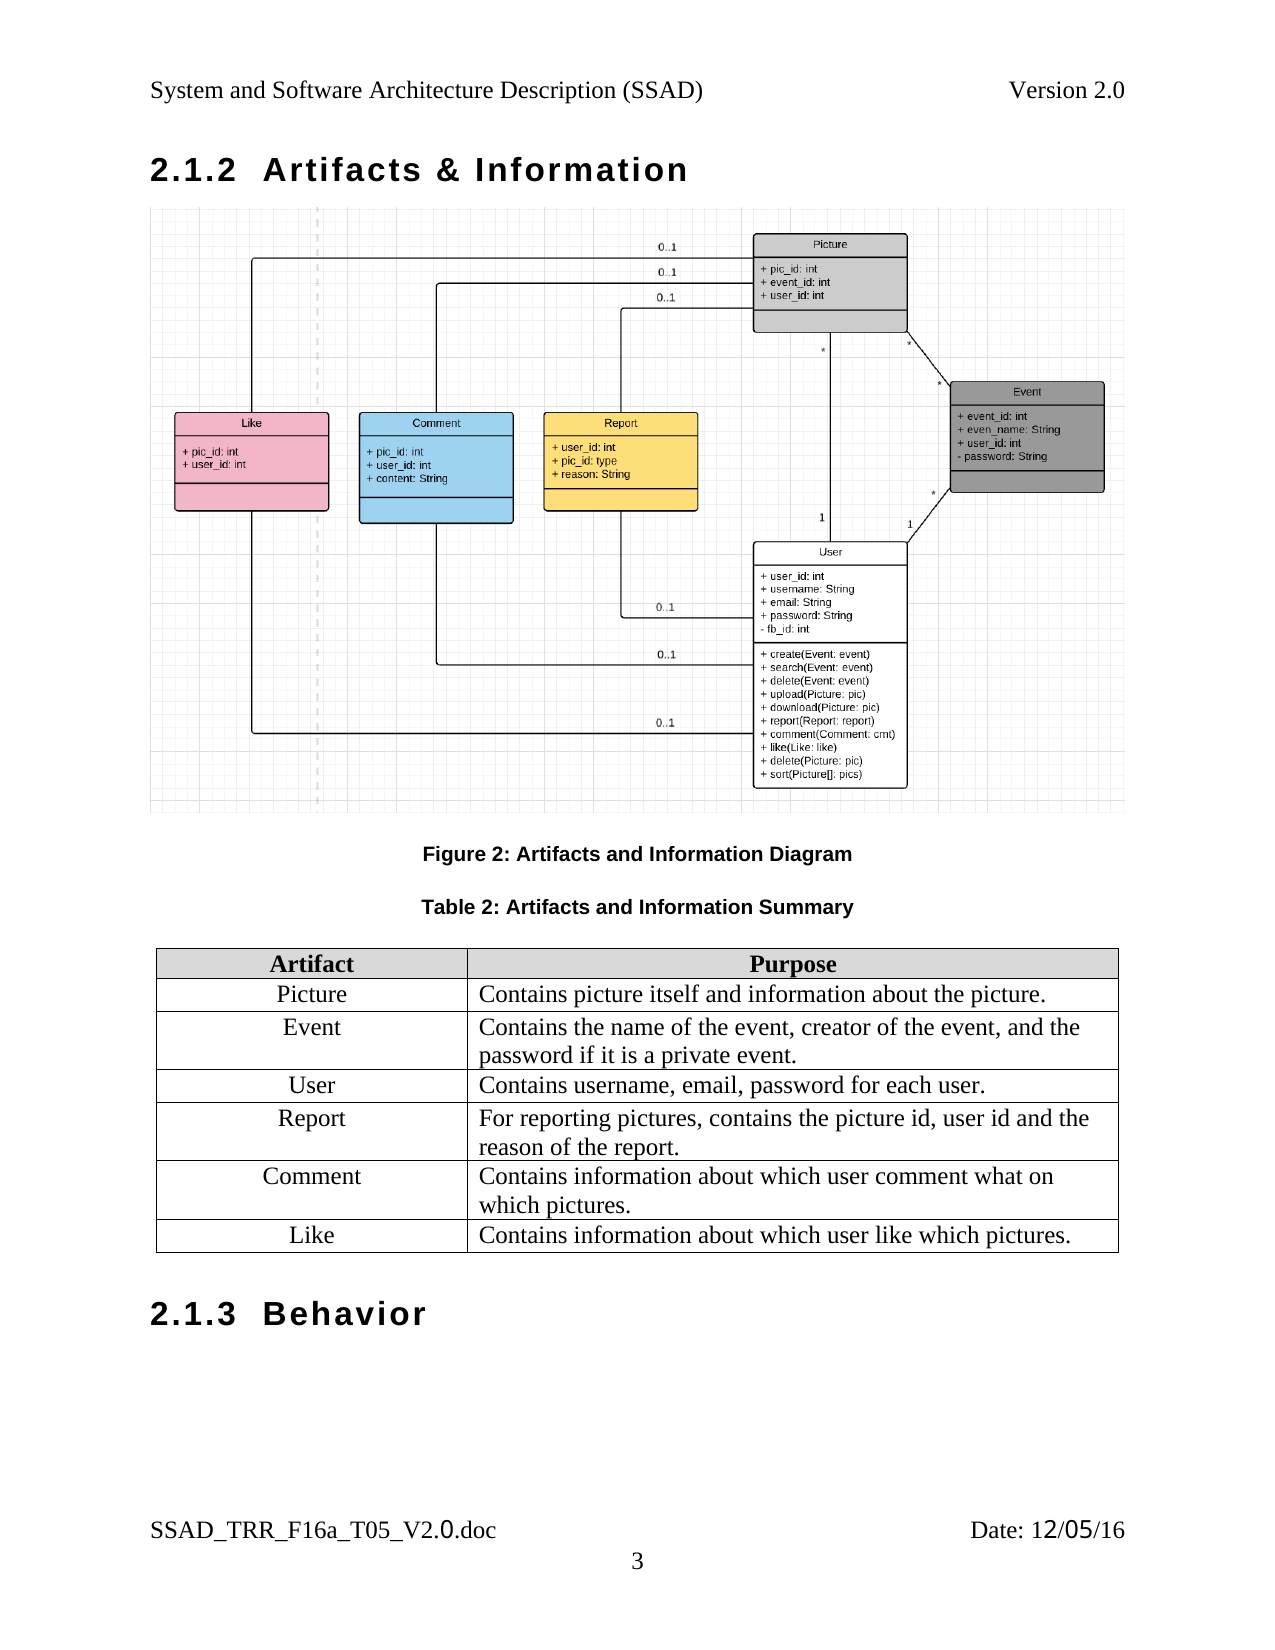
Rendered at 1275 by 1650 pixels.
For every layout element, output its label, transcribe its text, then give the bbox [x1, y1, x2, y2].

table_cell Report [157, 1103, 467, 1160]
table_cell Contains picture itself and information about the picture. [468, 979, 1118, 1011]
table_cell User [157, 1070, 467, 1102]
subtitle Behavior [150, 1294, 1125, 1332]
table_cell For reporting pictures, contains the picture id, user id and the reason of the report. [468, 1103, 1118, 1160]
table_cell Picture [157, 979, 467, 1011]
table_cell Contains information about which user like which pictures. [468, 1220, 1118, 1252]
picture [150, 207, 1125, 813]
table_header Purpose [468, 949, 1118, 978]
table_header Artifact [157, 949, 467, 978]
table_cell Event [157, 1012, 467, 1069]
table_cell Comment [157, 1161, 467, 1219]
table_cell Contains information about which user comment what on which pictures. [468, 1161, 1118, 1219]
subtitle Artifacts & Information [150, 150, 1125, 188]
table_cell Like [157, 1220, 467, 1252]
table_cell Contains username, email, password for each user. [468, 1070, 1118, 1102]
table_cell Contains the name of the event, creator of the event, and the password if it is a private event. [468, 1012, 1118, 1069]
